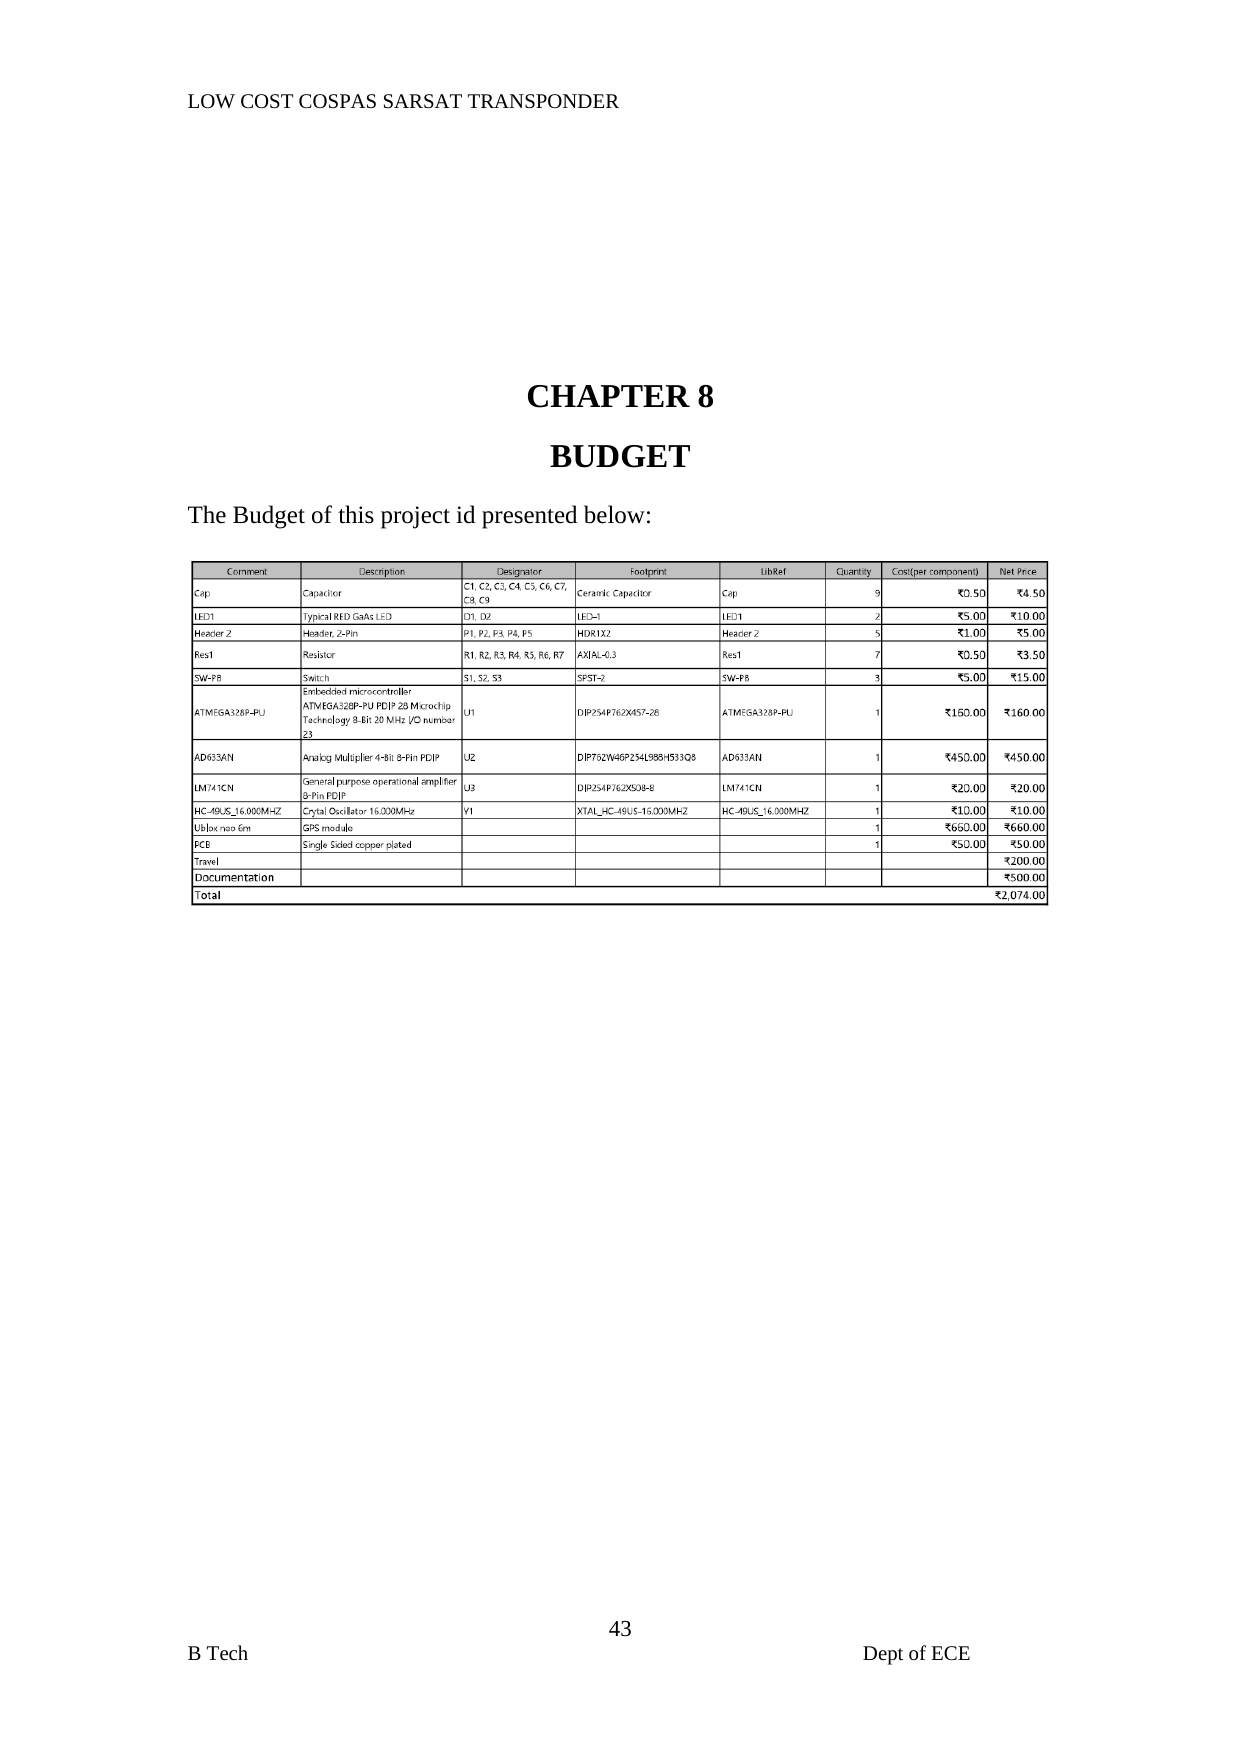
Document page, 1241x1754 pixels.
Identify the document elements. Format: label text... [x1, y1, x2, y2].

subtitle CHAPTER 8 [187, 377, 1053, 415]
subtitle BUDGET [187, 436, 1053, 474]
picture [187, 558, 1053, 909]
text The Budget of this project id presented below: [187, 501, 1053, 529]
